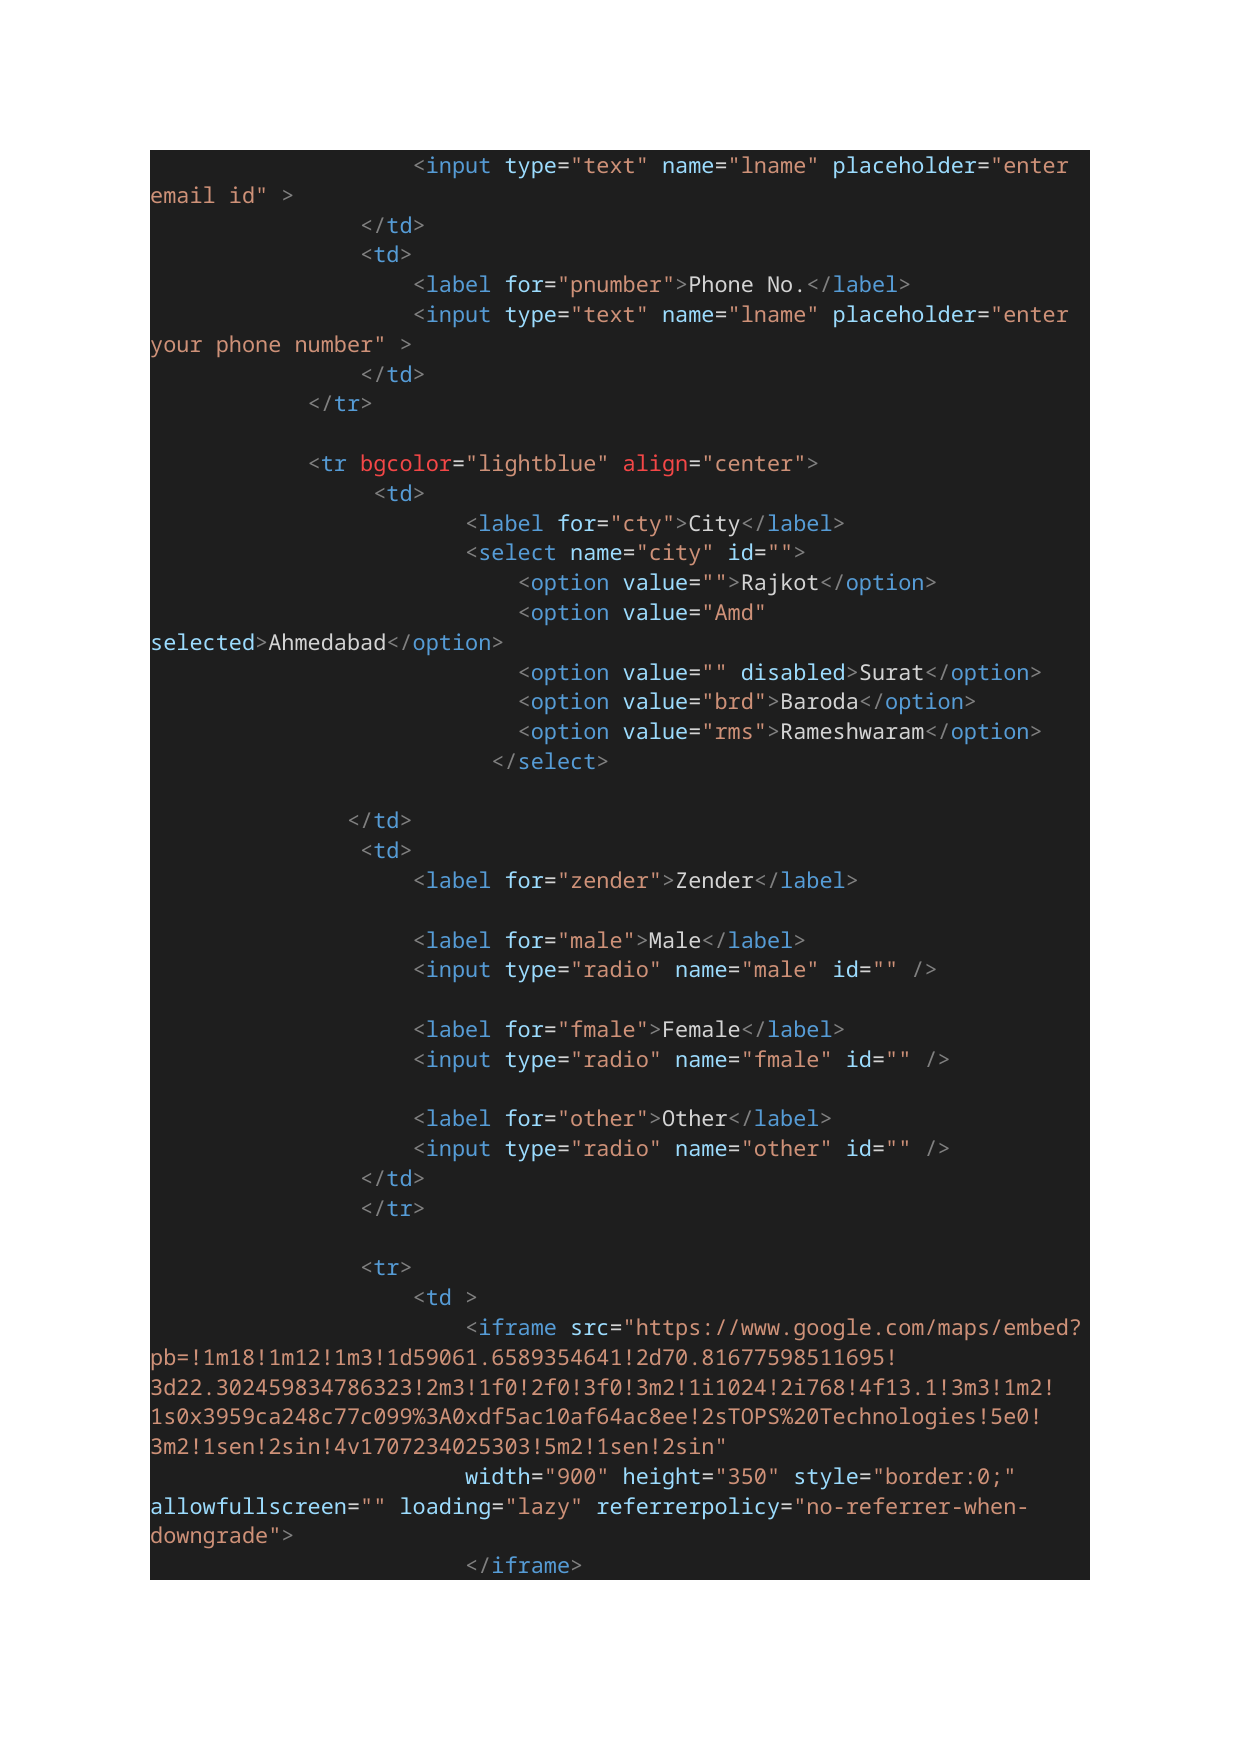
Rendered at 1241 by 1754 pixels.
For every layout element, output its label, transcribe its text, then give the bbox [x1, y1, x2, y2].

text <tr> [150, 1252, 1090, 1282]
text <label for="cty">City</label> [150, 507, 1090, 537]
text <td> [150, 478, 1090, 507]
text <option value="">Rajkot</option> [150, 567, 1090, 597]
text <label for="fmale">Female</label> [150, 1014, 1090, 1044]
text <label for="male">Male</label> [150, 924, 1090, 954]
text <tr bgcolor="lightblue" align="center"> [150, 448, 1090, 478]
text <input type="radio" name="male" id="" /> [150, 954, 1090, 984]
text </td> [150, 358, 1090, 388]
text <option value="Amd" selected>Ahmedabad</option> [150, 597, 1090, 656]
text <select name="city" id=""> [150, 537, 1090, 567]
text <input type="text" name="lname" placeholder="enter email id" > [150, 150, 1090, 209]
text <label for="other">Other</label> [150, 1103, 1090, 1133]
text </td> [150, 209, 1090, 239]
text width="900" height="350" style="border:0;" allowfullscreen="" loading="lazy" referrerpolicy="no-referrer-when-downgrade"> [150, 1461, 1090, 1550]
text <label for="zender">Zender</label> [150, 865, 1090, 895]
text <label for="pnumber">Phone No.</label> [150, 269, 1090, 299]
text <option value="" disabled>Surat</option> [150, 656, 1090, 686]
text </td> [150, 805, 1090, 835]
text <td> [150, 239, 1090, 269]
text <input type="text" name="lname" placeholder="enter your phone number" > [150, 299, 1090, 358]
text <td> [150, 835, 1090, 865]
text </tr> [150, 1193, 1090, 1222]
text </td> [150, 1163, 1090, 1193]
text </iframe> [150, 1550, 1090, 1580]
text <option value="rms">Rameshwaram</option> [150, 716, 1090, 746]
text </tr> [150, 388, 1090, 418]
text <input type="radio" name="fmale" id="" /> [150, 1044, 1090, 1073]
text <input type="radio" name="other" id="" /> [150, 1133, 1090, 1163]
text <td > [150, 1282, 1090, 1312]
text </select> [150, 746, 1090, 776]
text <option value="brd">Baroda</option> [150, 686, 1090, 716]
text <iframe src="https://www.google.com/maps/embed?pb=!1m18!1m12!1m3!1d59061.6589354641!2d70.81677598511695!3d22.302459834786323!2m3!1f0!2f0!3f0!3m2!1i1024!2i768!4f13.1!3m3!1m2!1s0x3959ca248c77c099%3A0xdf5ac10af64ac8ee!2sTOPS%20Technologies!5e0!3m2!1sen!2sin!4v1707234025303!5m2!1sen!2sin" [150, 1312, 1090, 1461]
